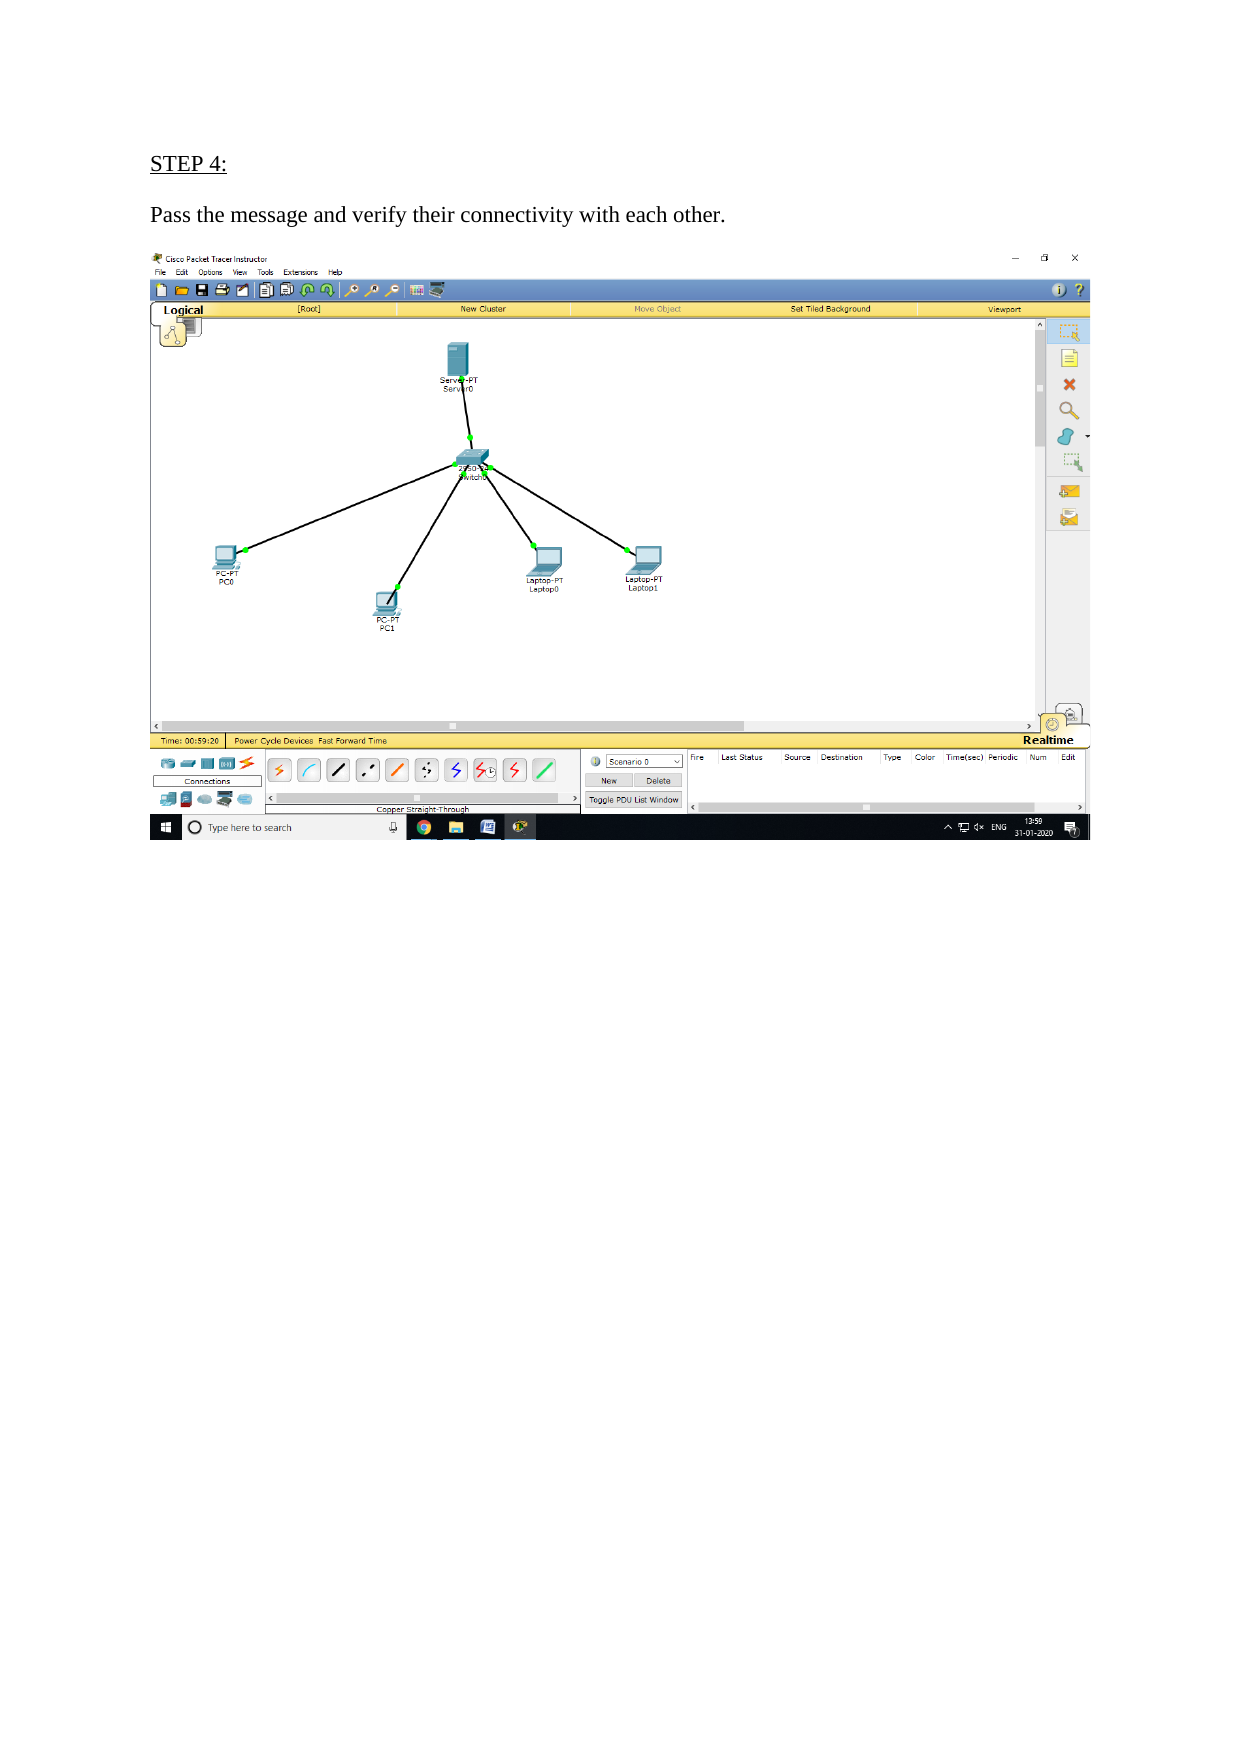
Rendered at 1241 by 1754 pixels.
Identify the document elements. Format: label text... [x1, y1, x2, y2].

picture [150, 252, 1091, 840]
text Pass the message and verify their connectivity with each other. [150, 201, 1090, 227]
text STEP 4: [150, 150, 1090, 176]
